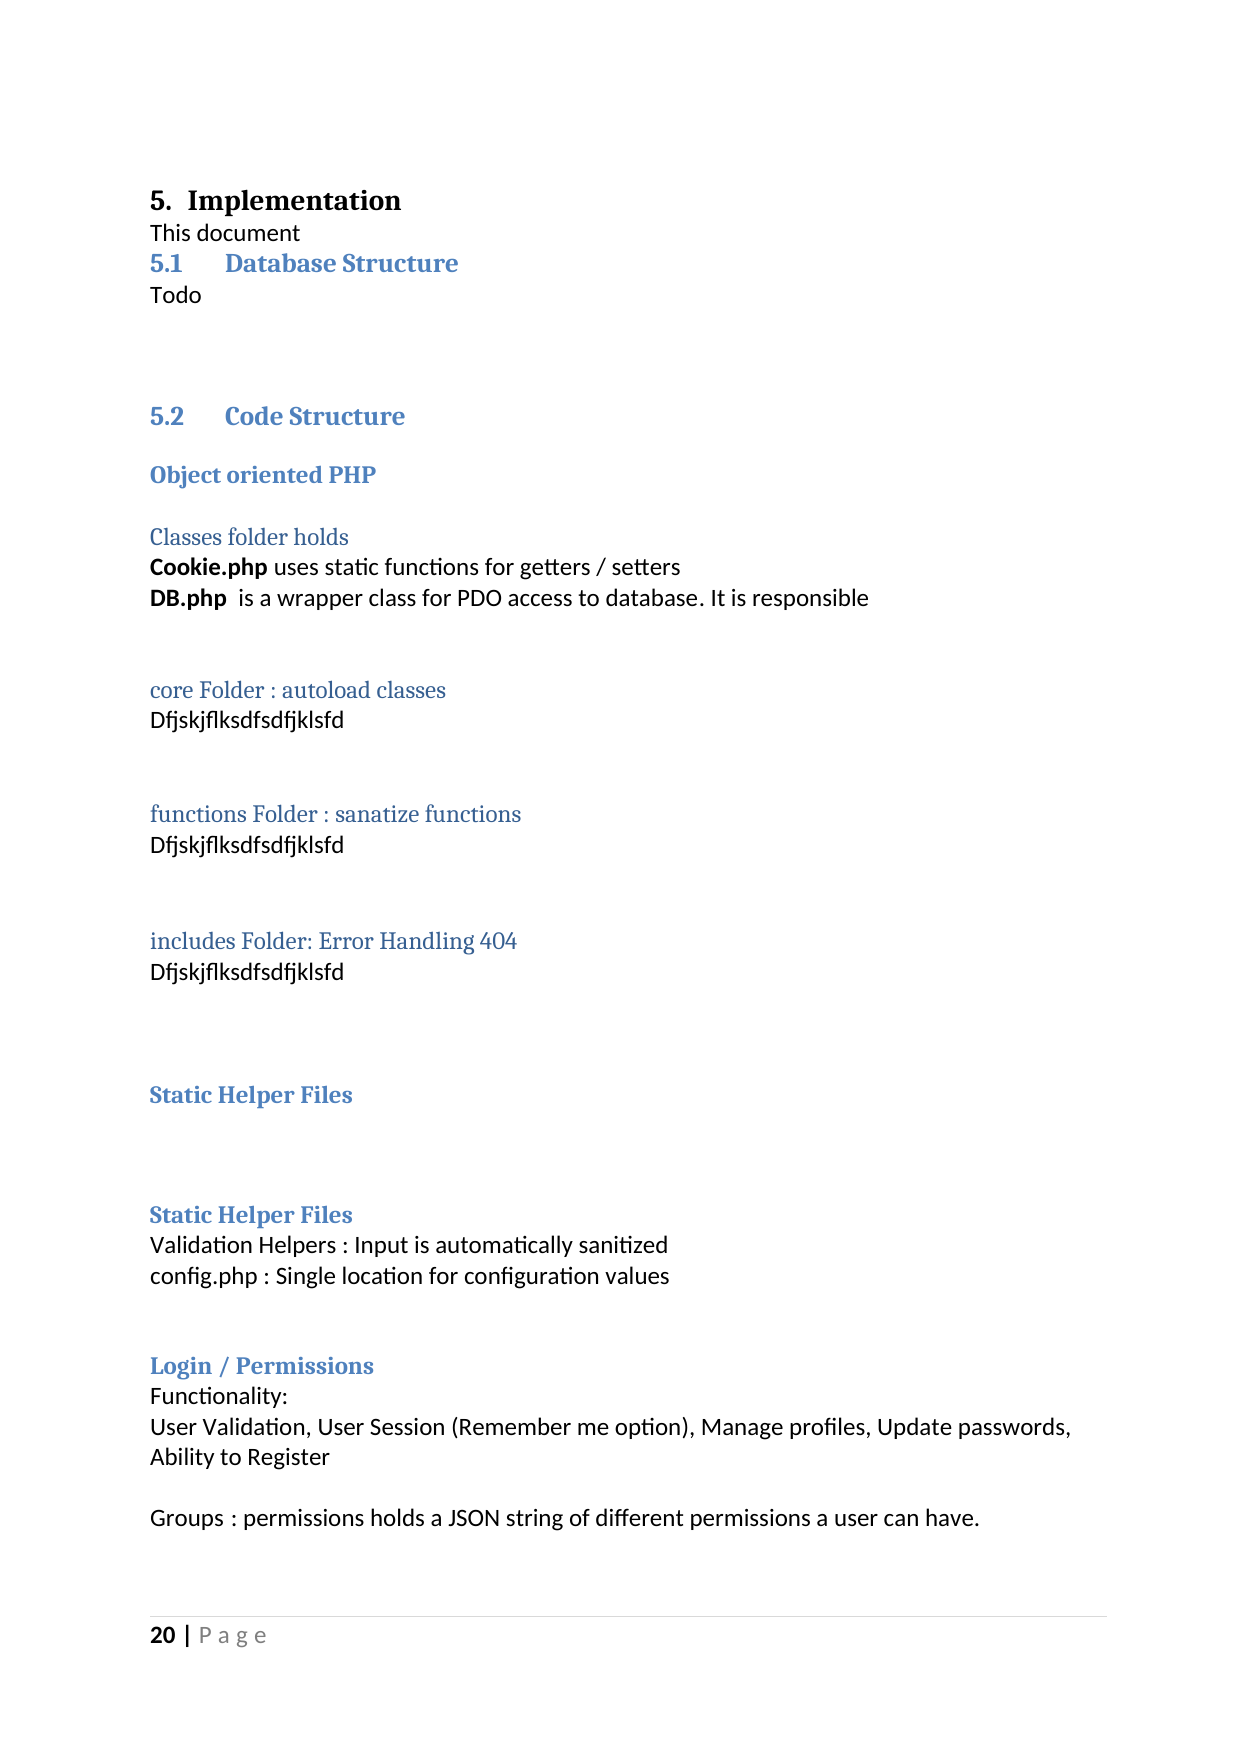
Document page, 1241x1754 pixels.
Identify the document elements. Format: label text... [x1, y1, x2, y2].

subtitle includes Folder: Error Handling 404 [150, 927, 1107, 956]
text Dfjskjflksdfsdfjklsfd [150, 705, 1107, 735]
text Dfjskjflksdfsdfjklsfd [150, 956, 1107, 987]
text Cookie.php uses static functions for getters / setters DB.php is a wrapper class for PDO access to database. It is responsible [150, 551, 1107, 643]
text This document [150, 217, 1107, 248]
list Validation Helpers : Input is automatically sanitized config.php : Single location for configuration values [150, 1229, 1107, 1321]
subtitle Code Structure [150, 401, 1107, 432]
subtitle Login / Permissions [150, 1352, 1107, 1380]
subtitle Database Structure [150, 248, 1107, 279]
subtitle Implementation [150, 184, 1107, 217]
subtitle Classes folder holds [150, 523, 1107, 551]
list Groups : permissions holds a JSON string of different permissions a user can have. [150, 1502, 1107, 1533]
subtitle Static Helper Files [150, 1081, 1107, 1109]
list Functionality: User Validation, User Session (Remember me option), Manage profiles, Update passwords, Ability to Register [150, 1380, 1107, 1472]
subtitle Object oriented PHP [150, 461, 1107, 518]
list Todo [150, 279, 1107, 309]
subtitle functions Folder : sanatize functions [150, 800, 1107, 829]
subtitle core Folder : autoload classes [150, 647, 1107, 705]
subtitle Static Helper Files [150, 1201, 1107, 1229]
text Dfjskjflksdfsdfjklsfd [150, 829, 1107, 860]
